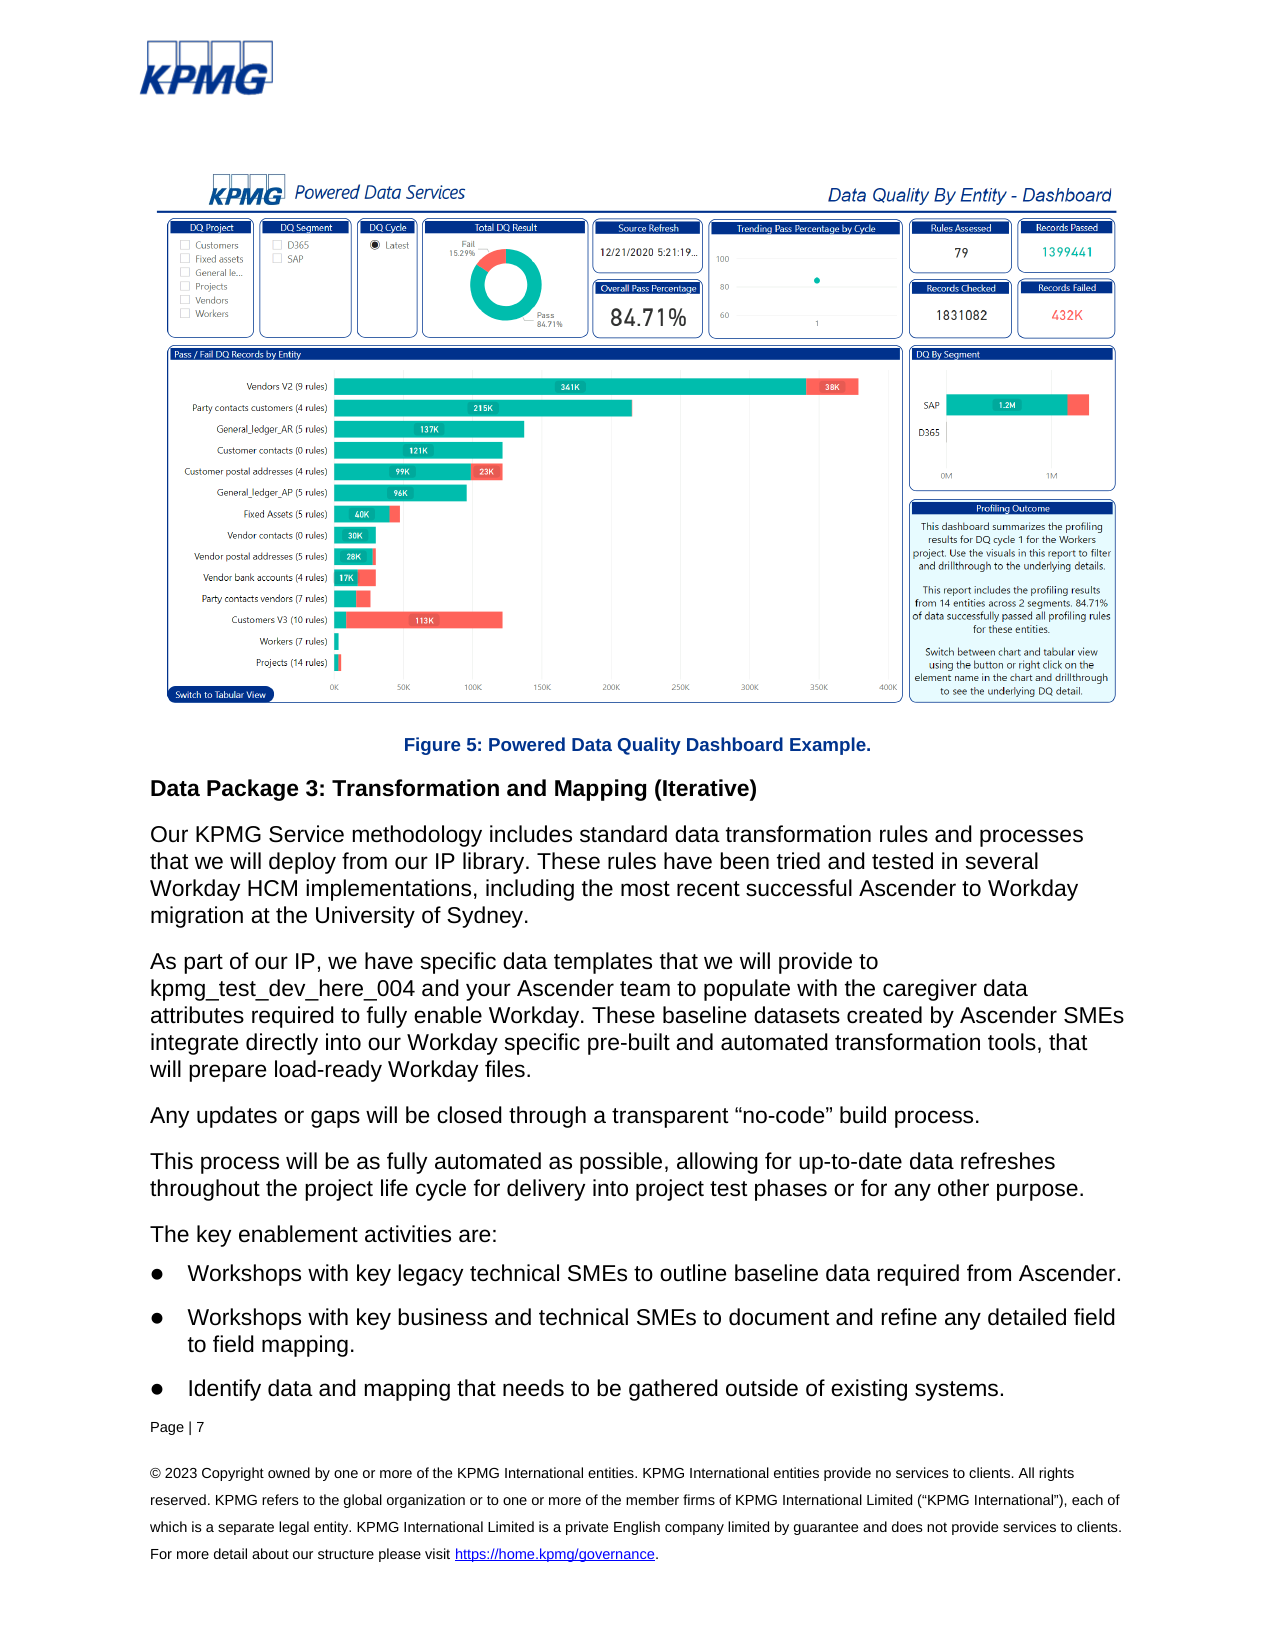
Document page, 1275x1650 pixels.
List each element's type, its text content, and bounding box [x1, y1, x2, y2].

text The key enablement activities are: [150, 1220, 1125, 1247]
list Workshops with key legacy technical SMEs to outline baseline data required from Ascender. [150, 1260, 1125, 1287]
text As part of our IP, we have specific data templates that we will provide to kpmg_test_dev_here_004 and your Ascender team to populate with the caregiver data attributes required to fully enable Workday. These baseline datasets created by Ascender SMEs integrate directly into our Workday specific pre-built and automated transformation tools, that will prepare load-ready Workday files. [150, 947, 1125, 1083]
text Our KPMG Service methodology includes standard data transformation rules and processes that we will deploy from our IP library. These rules have been tried and tested in several Workday HCM implementations, including the most recent successful Ascender to Workday migration at the University of Sydney. [150, 820, 1125, 928]
text Data Package 3: Transformation and Mapping (Iterative) [150, 774, 1125, 801]
text Any updates or gaps will be closed through a transparent “no-code” build process. [150, 1101, 1125, 1128]
list Identify data and mapping that needs to be gathered outside of existing systems. [150, 1374, 1125, 1401]
text This process will be as fully automated as possible, allowing for up-to-date data refreshes throughout the project life cycle for delivery into project test phases or for any other purpose. [150, 1147, 1125, 1201]
picture [150, 159, 1125, 716]
picture [118, 0, 302, 136]
list Workshops with key business and technical SMEs to document and refine any detailed field to field mapping. [150, 1303, 1125, 1358]
